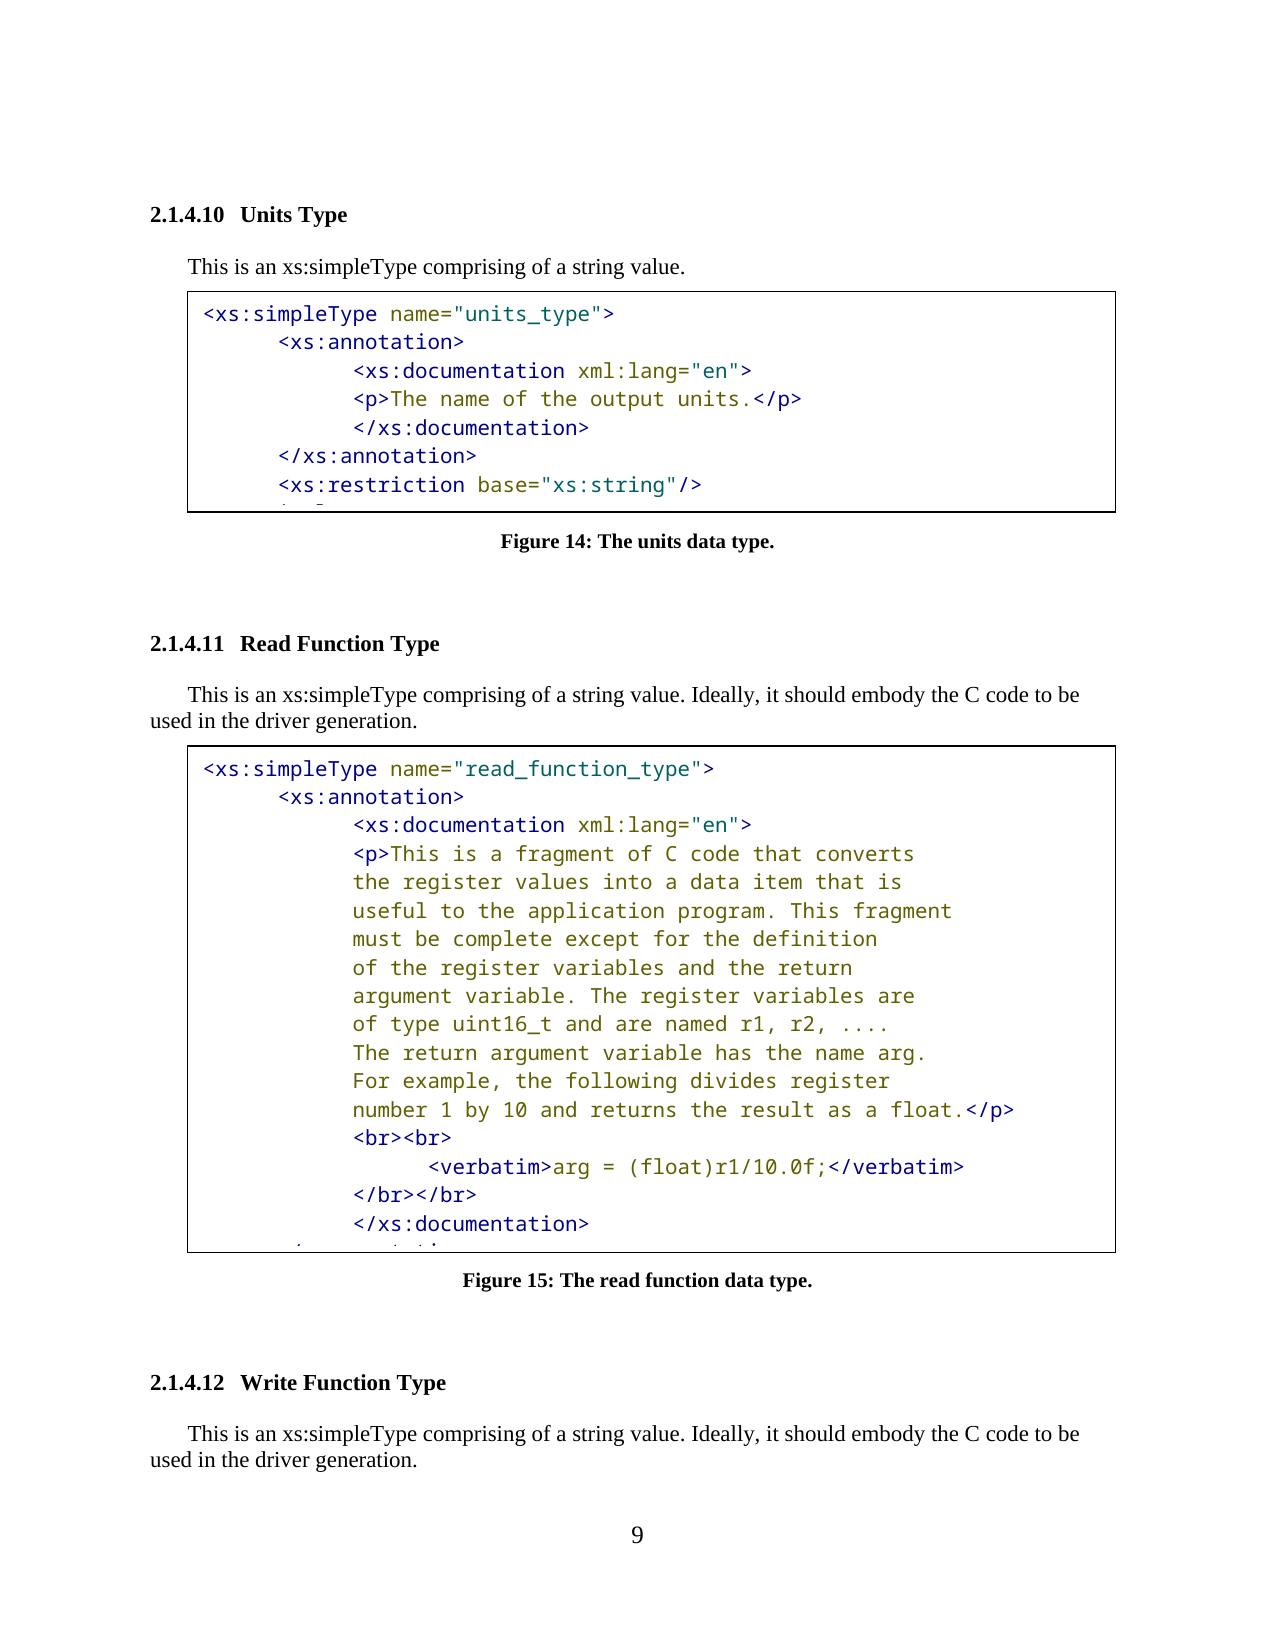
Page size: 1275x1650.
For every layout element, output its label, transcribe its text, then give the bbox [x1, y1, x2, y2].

subtitle Units Type [150, 201, 1125, 228]
list This is an xs:simpleType comprising of a string value. Ideally, it should embody the C code to be used in the driver generation. [150, 1420, 1125, 1473]
list This is an xs:simpleType comprising of a string value. Ideally, it should embody the C code to be used in the driver generation. [150, 681, 1125, 734]
text Figure 15: The read function data type. [150, 1268, 1125, 1292]
subtitle Write Function Type [150, 1368, 1125, 1395]
subtitle Read Function Type [150, 629, 1125, 656]
text Figure 14: The units data type. [150, 529, 1125, 553]
list This is an xs:simpleType comprising of a string value. [150, 253, 1125, 279]
